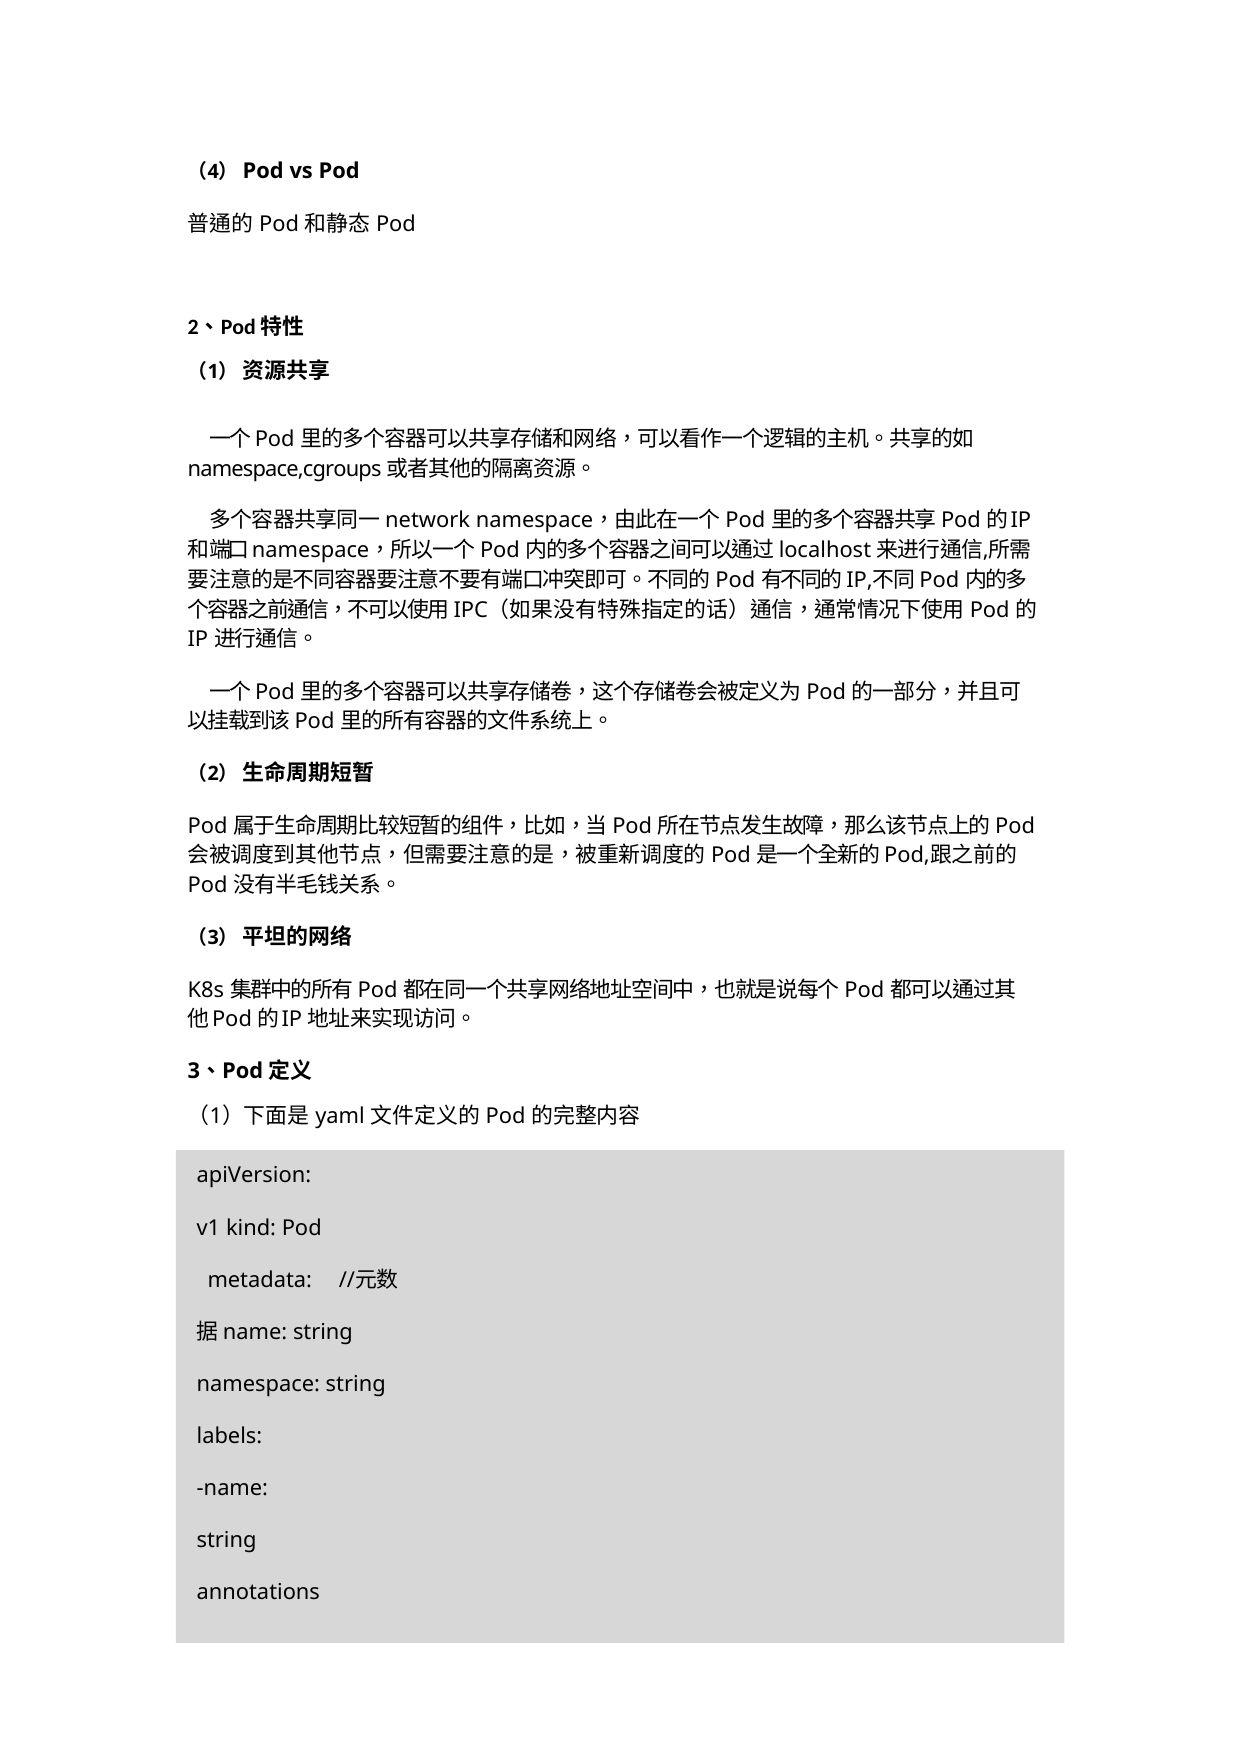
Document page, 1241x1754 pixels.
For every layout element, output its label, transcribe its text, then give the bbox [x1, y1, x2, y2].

text K8s 集群中的所有 Pod 都在同一个共享网络地址空间中，也就是说每个 Pod 都可以通过其他 Pod 的 IP 地址来实现访问。 [187, 973, 1035, 1033]
text 一个 Pod 里的多个容器可以共享存储和网络，可以看作一个逻辑的主机。共享的如namespace,cgroups 或者其他的隔离资源。 [187, 423, 997, 482]
subtitle Pod vs Pod [187, 155, 1194, 185]
text （1）下面是 yaml 文件定义的 Pod 的完整内容 [187, 1099, 1194, 1129]
subtitle 生命周期短暂 [187, 757, 1194, 787]
subtitle 平坦的网络 [187, 921, 1194, 951]
subtitle 3、Pod 定义 [187, 1055, 1194, 1085]
text 多个容器共享同一 network namespace，由此在一个 Pod 里的多个容器共享 Pod 的 IP 和端口 namespace，所以一个 Pod 内的多个容器之间可以通过 localhost 来进行通信,所需要注意的是不同容器要注意不要有端口冲突即可。不同的 Pod 有不同的 IP,不同 Pod 内的多个容器之前通信，不可以使用 IPC（如果没有特殊指定的话）通信，通常情况下使用 Pod 的 IP 进行通信。 [187, 504, 1046, 653]
text 一个 Pod 里的多个容器可以共享存储卷，这个存储卷会被定义为 Pod 的一部分，并且可以挂载到该 Pod 里的所有容器的文件系统上。 [187, 676, 1041, 735]
list 资源共享 [187, 355, 1194, 385]
text Pod 属于生命周期比较短暂的组件，比如，当 Pod 所在节点发生故障，那么该节点上的 Pod 会被调度到其他节点，但需要注意的是，被重新调度的 Pod 是一个全新的 Pod,跟之前的Pod 没有半毛钱关系。 [187, 810, 1052, 899]
subtitle 2、Pod 特性 [187, 311, 1194, 341]
text 普通的 Pod 和静态 Pod [187, 207, 1194, 237]
